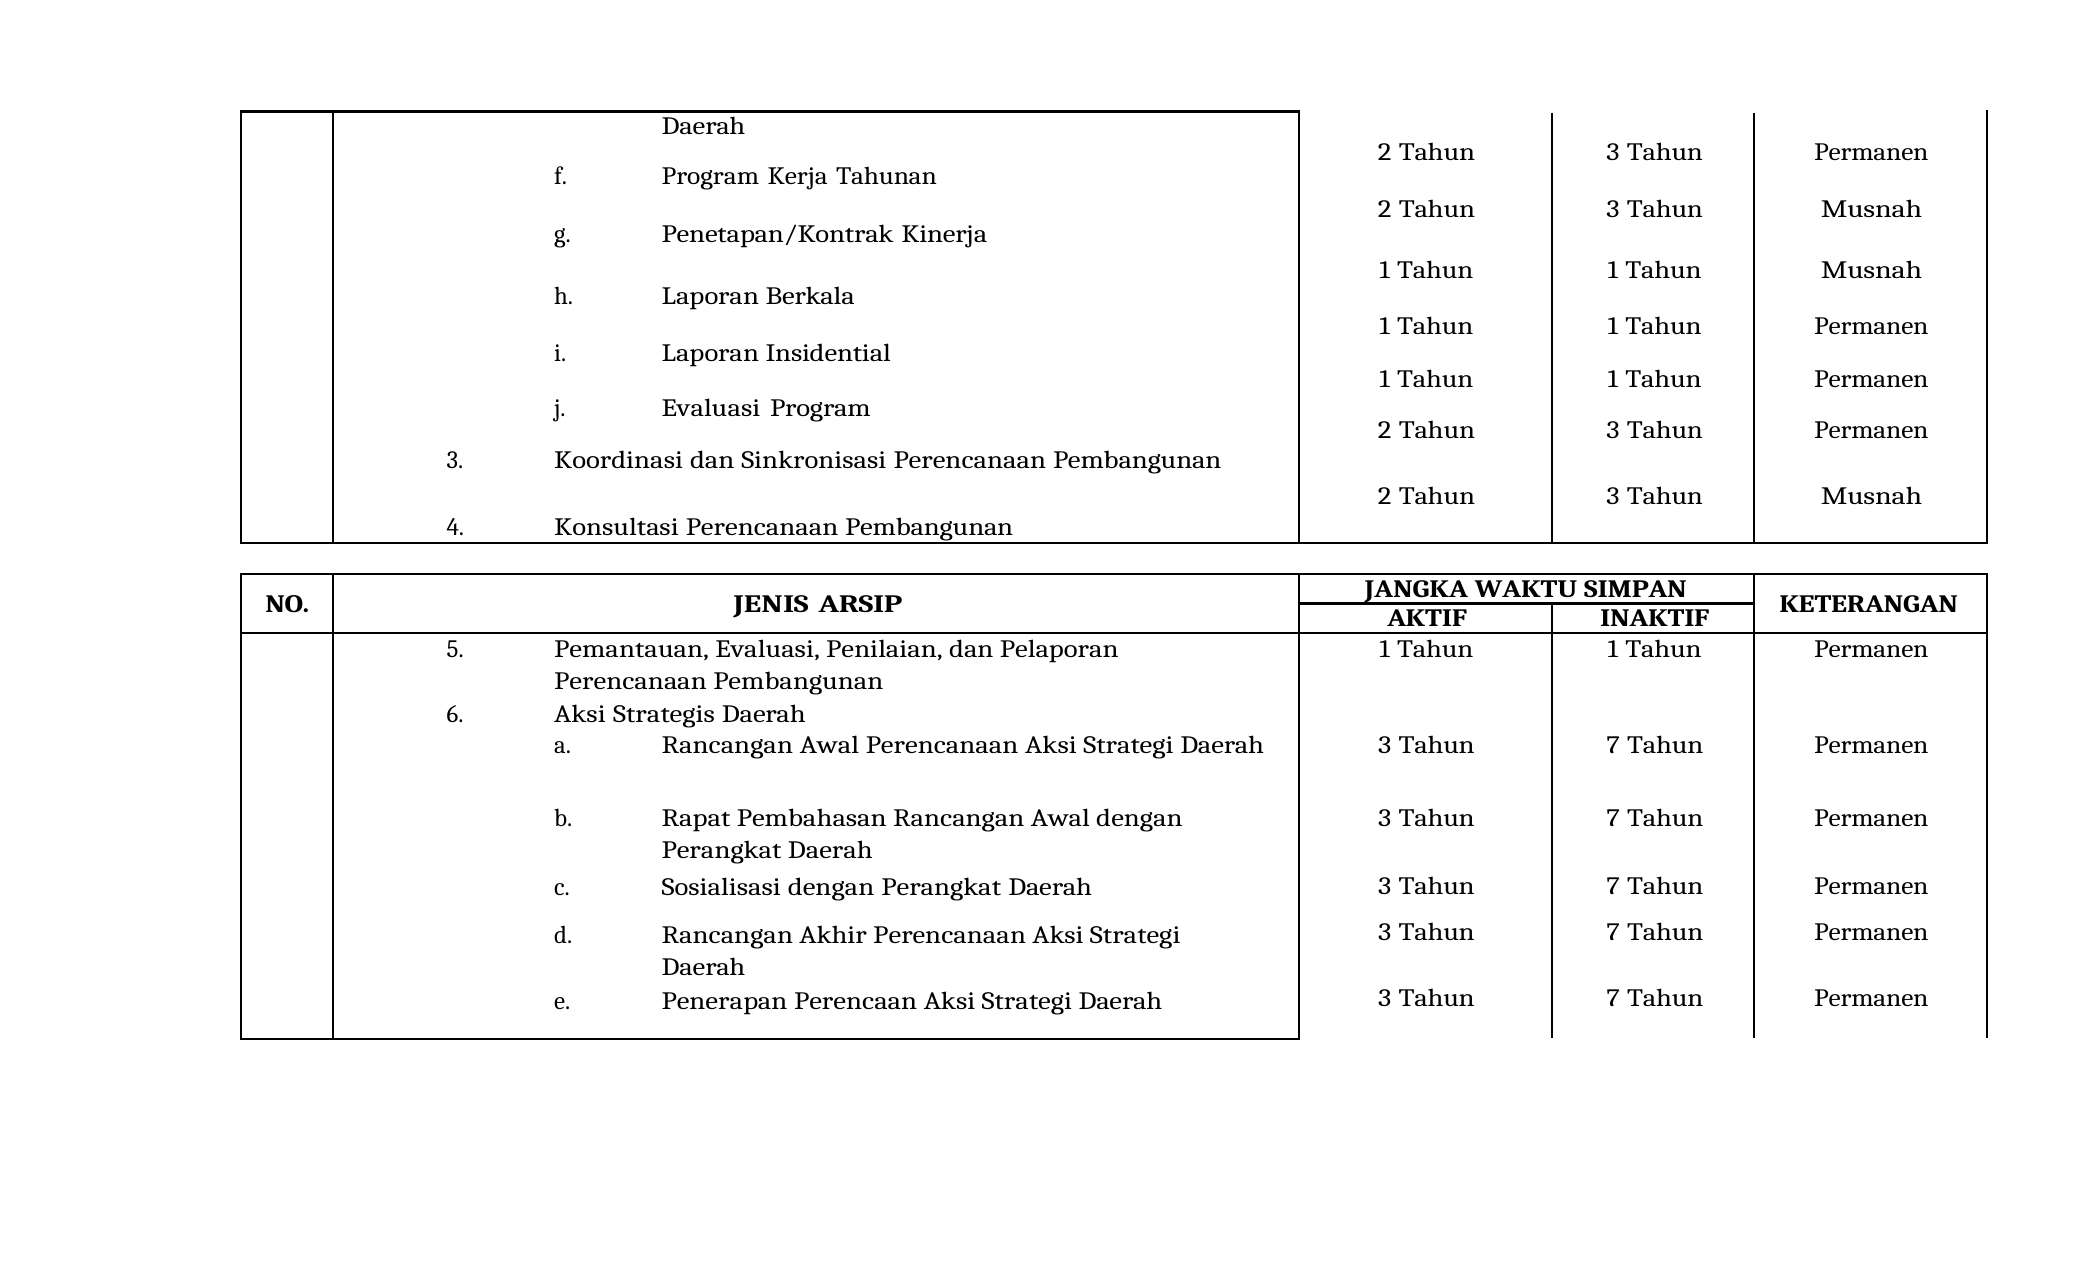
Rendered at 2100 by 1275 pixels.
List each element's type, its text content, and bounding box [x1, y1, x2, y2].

table_header JANGKA WAKTU SIMPAN [1300, 575, 1753, 602]
table_cell 2 Tahun [1300, 179, 1551, 238]
table_cell Musnah [1755, 238, 1986, 297]
table_cell Permanen [1755, 851, 1986, 908]
table_cell AKTIF [1300, 605, 1551, 632]
table_cell Permanen [1755, 964, 1986, 1037]
table_cell Permanen [1755, 780, 1986, 851]
table_cell [242, 634, 332, 1037]
table_cell 3 Tahun [1300, 964, 1551, 1037]
table_cell 3 Tahun [1553, 403, 1753, 461]
table_cell Pemantauan, Evaluasi, Penilaian, dan Pelaporan Perencanaan Pembangunan Aksi Strategis Daerah Rancangan Awal Perencanaan Aksi Strategi Daerah Rapat Pembahasan Rancangan Awal dengan Perangkat Daerah Sosialisasi dengan Perangkat Daerah Rancangan Akhir Perencanaan Aksi Strategi Daerah Penerapan Perencaan Aksi Strategi Daerah Perencanaan Pendanaan Pembangunan Pendanaan Nasional dan Hibah Pendanaan Daerah Kerja Sama Pembangunan Nasional Surat Berharga Syariah Negara Pendanaan On Top atau Inisiatif Baru [334, 634, 1298, 1037]
table_cell 1 Tahun [1300, 238, 1551, 297]
table_cell 1 Tahun [1300, 634, 1551, 696]
table_cell Permanen [1755, 403, 1986, 461]
table_header KETERANGAN [1755, 575, 1986, 632]
table_cell 7 Tahun [1553, 908, 1753, 964]
table_cell 7 Tahun [1553, 696, 1753, 780]
table_cell 7 Tahun [1553, 780, 1753, 851]
table_cell 3 Tahun [1553, 179, 1753, 238]
table_cell 7 Tahun [1553, 964, 1753, 1037]
table_cell 2 Tahun [1300, 403, 1551, 461]
table_cell 1 Tahun [1553, 634, 1753, 696]
table_cell 3 Tahun [1300, 780, 1551, 851]
table_cell INAKTIF [1553, 605, 1753, 632]
table_cell 3 Tahun [1300, 851, 1551, 908]
table_cell 1 Tahun [1553, 297, 1753, 351]
table_cell 3 Tahun [1300, 908, 1551, 964]
table_header JENIS ARSIP [334, 575, 1298, 632]
table_cell 2 Tahun [1300, 461, 1551, 542]
table_cell 2 Tahun [1300, 110, 1552, 179]
table_cell Musnah [1755, 461, 1986, 542]
table_cell Permanen [1755, 297, 1986, 351]
table_cell 3 Tahun [1553, 461, 1753, 542]
table_cell Permanen [1754, 110, 1986, 179]
table_cell 3 Tahun [1300, 696, 1551, 780]
table_cell Permanen [1755, 696, 1986, 780]
table_cell 1 Tahun [1300, 351, 1551, 403]
table_cell Musnah [1755, 179, 1986, 238]
table_cell Permanen [1755, 634, 1986, 696]
table_cell Permanen [1755, 908, 1986, 964]
table_cell 3 Tahun [1552, 110, 1754, 179]
table_cell 1 Tahun [1300, 297, 1551, 351]
table_cell 7 Tahun [1553, 851, 1753, 908]
table_cell 1 Tahun [1553, 238, 1753, 297]
table_header NO. [242, 575, 332, 632]
table_cell 1 Tahun [1553, 351, 1753, 403]
table_cell Permanen [1755, 351, 1986, 403]
